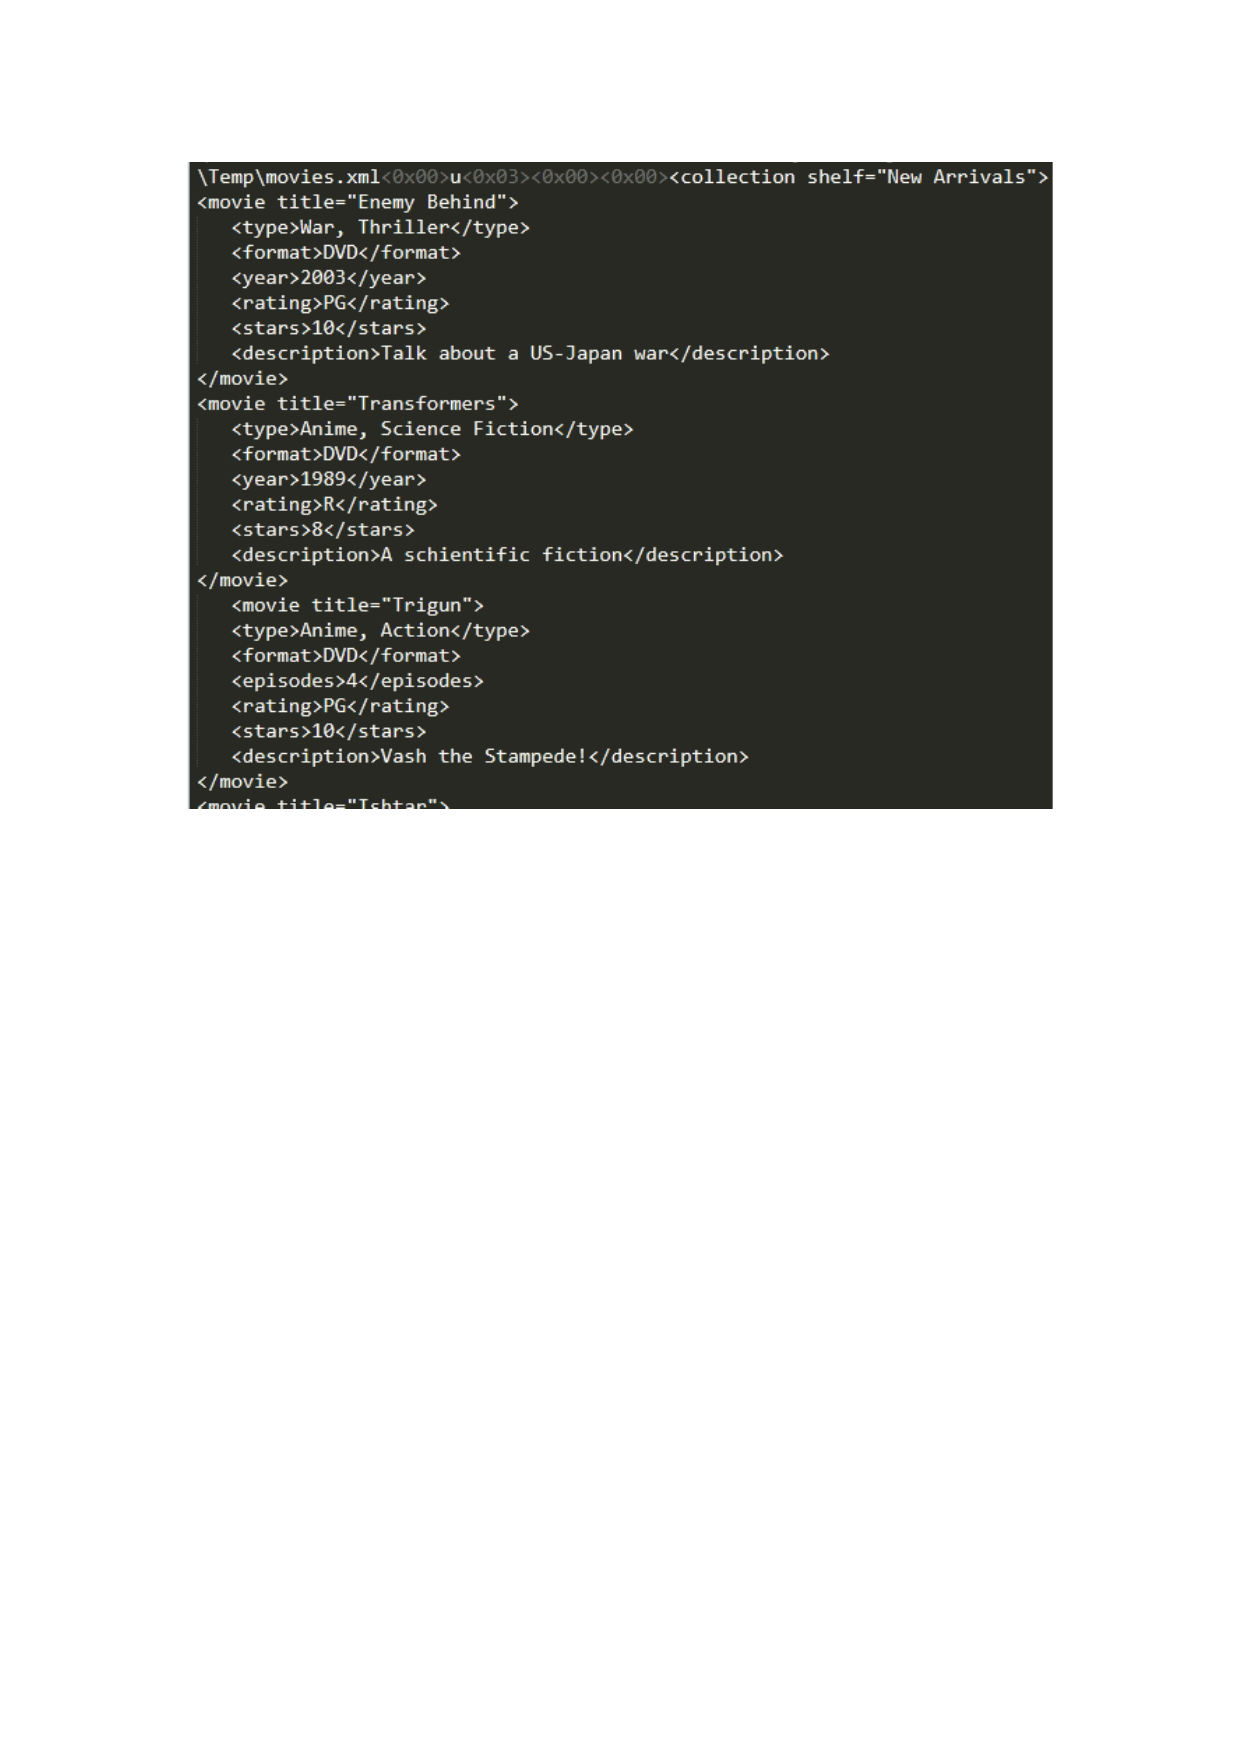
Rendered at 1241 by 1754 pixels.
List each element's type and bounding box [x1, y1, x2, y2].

picture [187, 162, 1053, 809]
